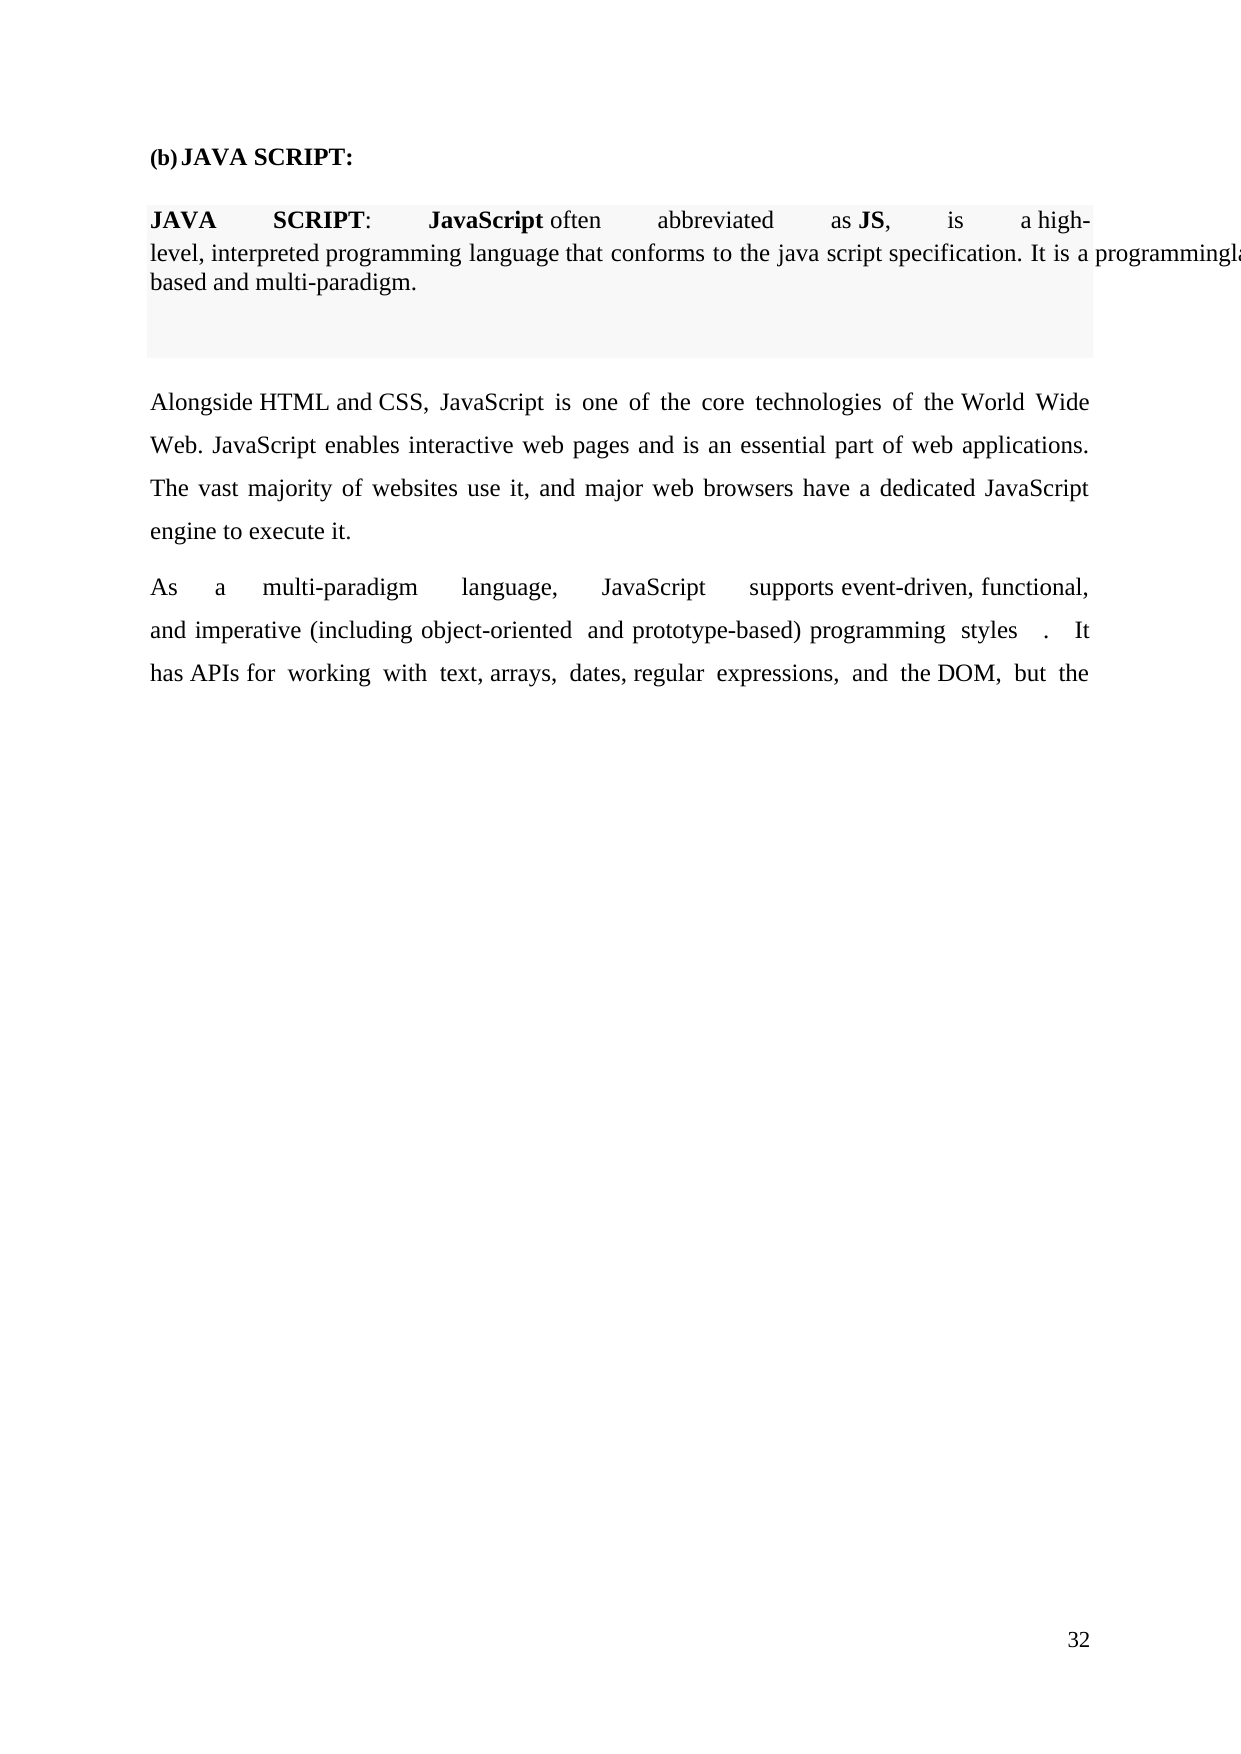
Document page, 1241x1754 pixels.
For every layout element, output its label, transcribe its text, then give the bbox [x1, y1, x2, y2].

text Alongside HTML and CSS, JavaScript is one of the core technologies of the World Wide [150, 185, 1155, 416]
text Web. JavaScript enables interactive web pages and is an essential part of web applications. The vast majority of websites use it, and major web browsers have a dedicated JavaScript engine to execute it. [150, 430, 1090, 545]
subtitle JAVA SCRIPT: [150, 142, 1155, 170]
text As a multi-paradigm language, JavaScript supports event-driven, functional, and imperative (including object-oriented and prototype-based) programming styles . It has APIs for working with text, arrays, dates, regular expressions, and the DOM, but the [150, 572, 1090, 687]
